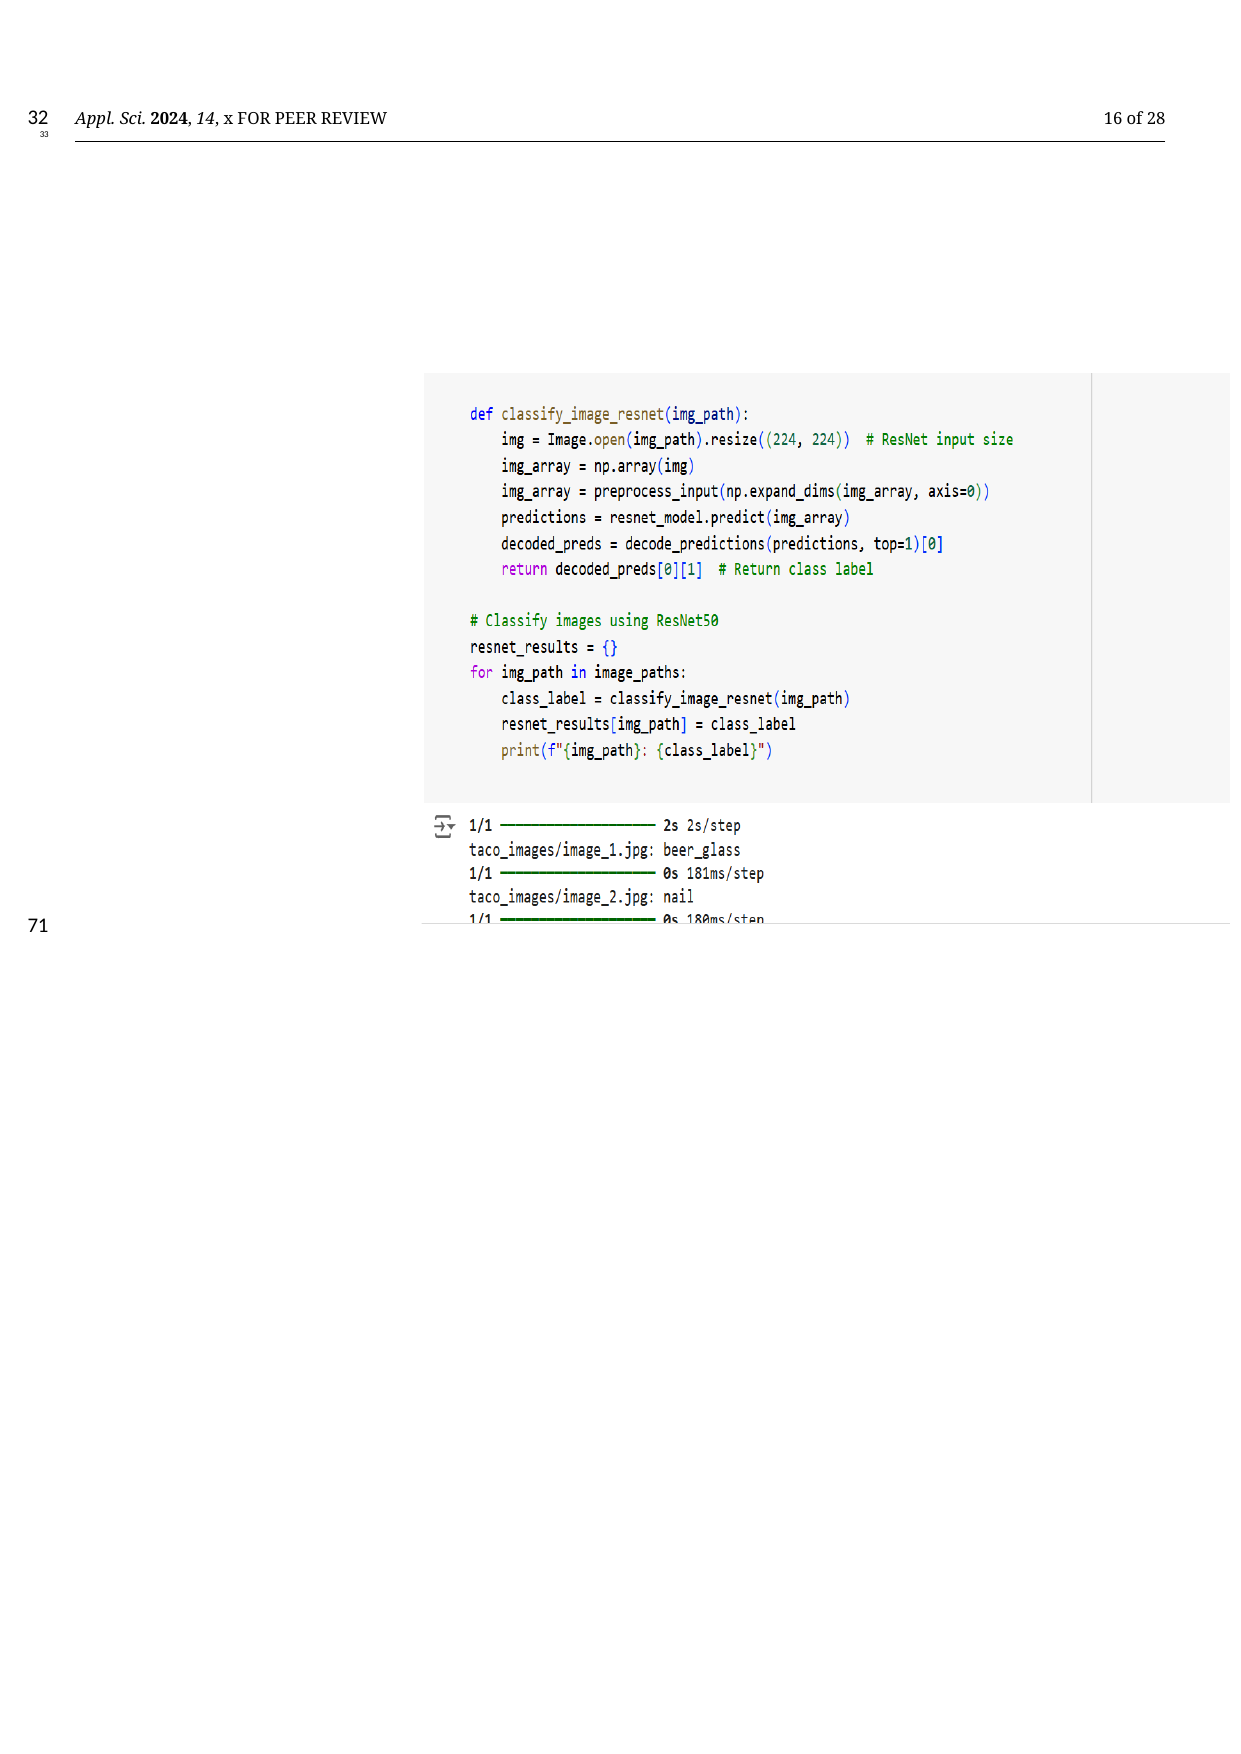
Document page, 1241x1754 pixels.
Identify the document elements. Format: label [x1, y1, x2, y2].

picture [421, 373, 1230, 933]
